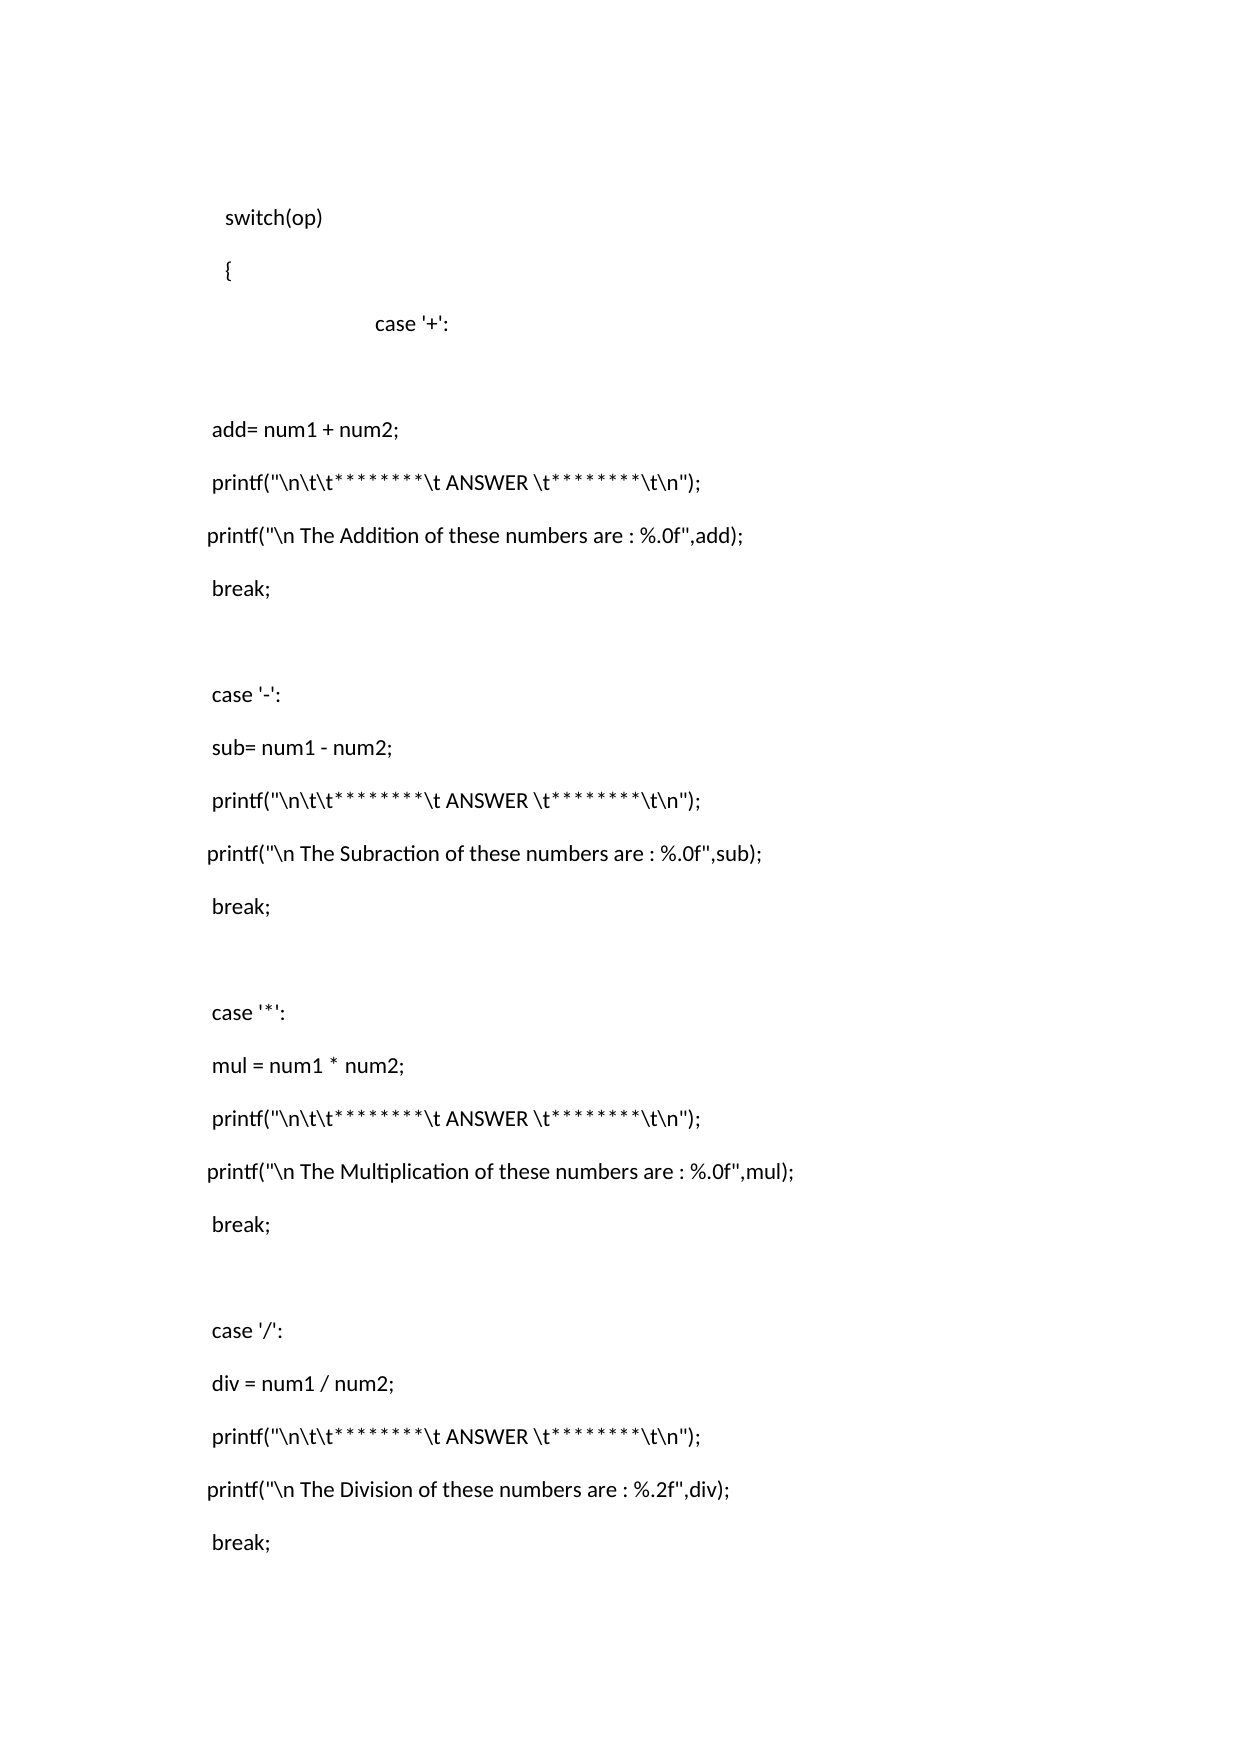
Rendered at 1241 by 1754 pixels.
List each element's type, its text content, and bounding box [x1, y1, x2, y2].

text case '*': [150, 998, 1090, 1026]
text printf("\n\t\t********\t ANSWER \t********\t\n"); [150, 1422, 1090, 1451]
text mul = num1 * num2; [150, 1051, 1090, 1079]
text switch(op) [150, 203, 1090, 231]
text case '/': [150, 1316, 1090, 1344]
text printf("\n The Subraction of these numbers are : %.0f",sub); [150, 839, 1090, 867]
text div = num1 / num2; [150, 1369, 1090, 1397]
text add= num1 + num2; [150, 415, 1090, 443]
text printf("\n The Division of these numbers are : %.2f",div); [150, 1476, 1090, 1503]
text break; [150, 892, 1090, 920]
text printf("\n The Addition of these numbers are : %.0f",add); [150, 521, 1090, 549]
text printf("\n The Multiplication of these numbers are : %.0f",mul); [150, 1157, 1090, 1185]
text sub= num1 - num2; [150, 733, 1090, 761]
text break; [150, 1528, 1090, 1557]
text break; [150, 574, 1090, 602]
text printf("\n\t\t********\t ANSWER \t********\t\n"); [150, 786, 1090, 814]
text printf("\n\t\t********\t ANSWER \t********\t\n"); [150, 468, 1090, 496]
text case '-': [150, 680, 1090, 708]
text case '+': [150, 309, 1090, 337]
text break; [150, 1210, 1090, 1238]
text printf("\n\t\t********\t ANSWER \t********\t\n"); [150, 1104, 1090, 1132]
text { [150, 256, 1090, 284]
